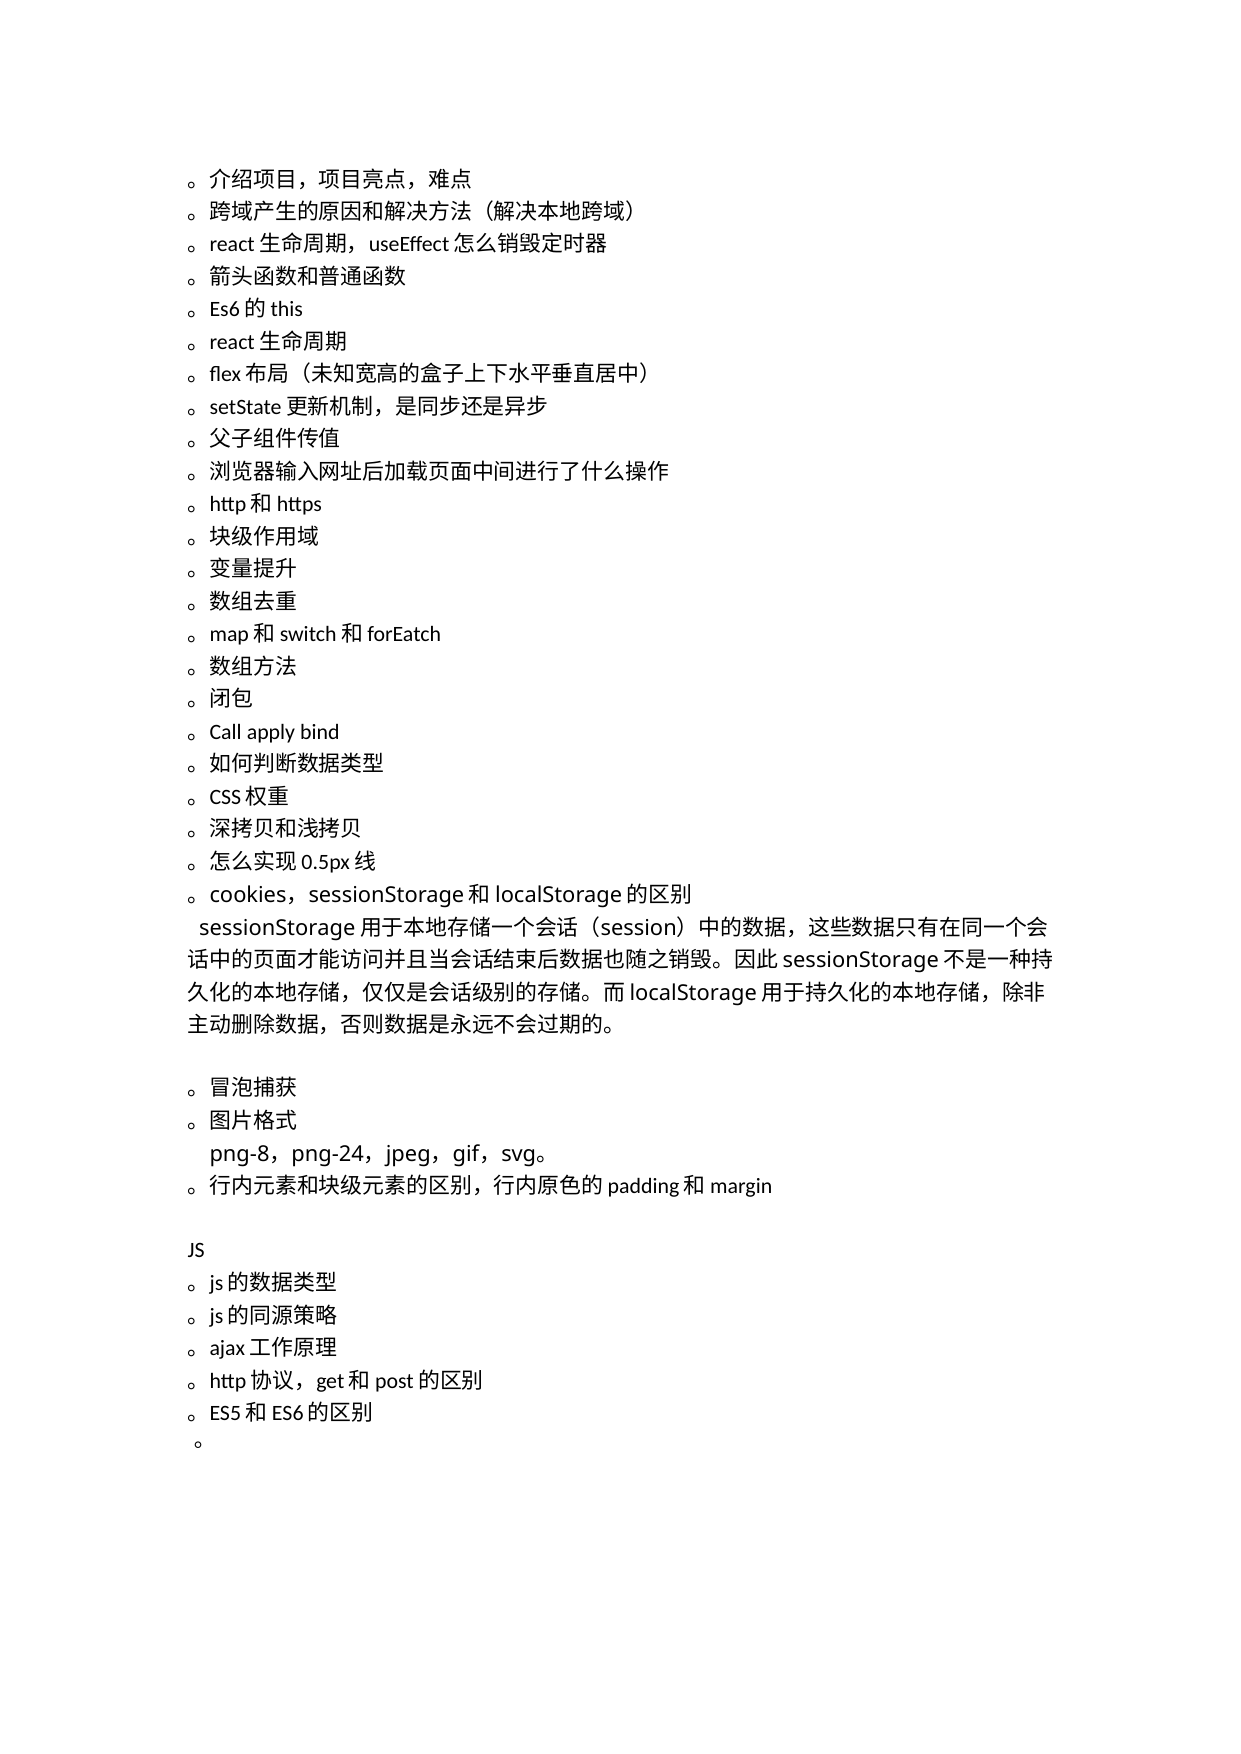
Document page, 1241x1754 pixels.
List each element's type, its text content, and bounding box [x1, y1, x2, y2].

text 。cookies，sessionStorage和localStorage的区别 [187, 877, 1053, 909]
text 。跨域产生的原因和解决方法（解决本地跨域） [187, 194, 1053, 227]
text 。ES5和ES6的区别 [187, 1396, 1053, 1428]
text 。图片格式 [187, 1103, 1053, 1136]
text 。CSS权重 [187, 779, 1053, 812]
text 。数组去重 [187, 584, 1053, 617]
text 。react生命周期，useEffect怎么销毁定时器 [187, 227, 1053, 259]
text 。行内元素和块级元素的区别，行内原色的padding和margin [187, 1168, 1053, 1201]
text 。闭包 [187, 682, 1053, 714]
text 。怎么实现0.5px线 [187, 844, 1053, 877]
text 。map和switch和forEatch [187, 617, 1053, 649]
text 。setState更新机制，是同步还是异步 [187, 389, 1053, 422]
text 。块级作用域 [187, 519, 1053, 552]
text 。冒泡捕获 [187, 1071, 1053, 1103]
text png-8，png-24，jpeg，gif，svg。 [187, 1136, 1053, 1168]
text 。http和https [187, 487, 1053, 519]
text 。 [187, 1428, 1053, 1461]
text 。父子组件传值 [187, 422, 1053, 454]
text sessionStorage用于本地存储一个会话（session）中的数据，这些数据只有在同一个会话中的页面才能访问并且当会话结束后数据也随之销毁。因此sessionStorage不是一种持久化的本地存储，仅仅是会话级别的存储。而localStorage用于持久化的本地存储，除非主动删除数据，否则数据是永远不会过期的。 [187, 909, 1053, 1039]
text 。箭头函数和普通函数 [187, 259, 1053, 292]
text 。js的同源策略 [187, 1298, 1053, 1331]
text 。Es6的this [187, 292, 1053, 324]
text JS [187, 1233, 1053, 1266]
text 。变量提升 [187, 552, 1053, 584]
text 。数组方法 [187, 649, 1053, 682]
text 。介绍项目，项目亮点，难点 [187, 162, 1053, 194]
text 。如何判断数据类型 [187, 747, 1053, 779]
text 。react生命周期 [187, 324, 1053, 357]
text 。js的数据类型 [187, 1266, 1053, 1298]
text 。Call apply bind [187, 714, 1053, 747]
text 。浏览器输入网址后加载页面中间进行了什么操作 [187, 454, 1053, 487]
text 。flex布局（未知宽高的盒子上下水平垂直居中） [187, 357, 1053, 389]
text 。ajax工作原理 [187, 1331, 1053, 1363]
text 。http协议，get和post的区别 [187, 1363, 1053, 1396]
text 。深拷贝和浅拷贝 [187, 812, 1053, 844]
